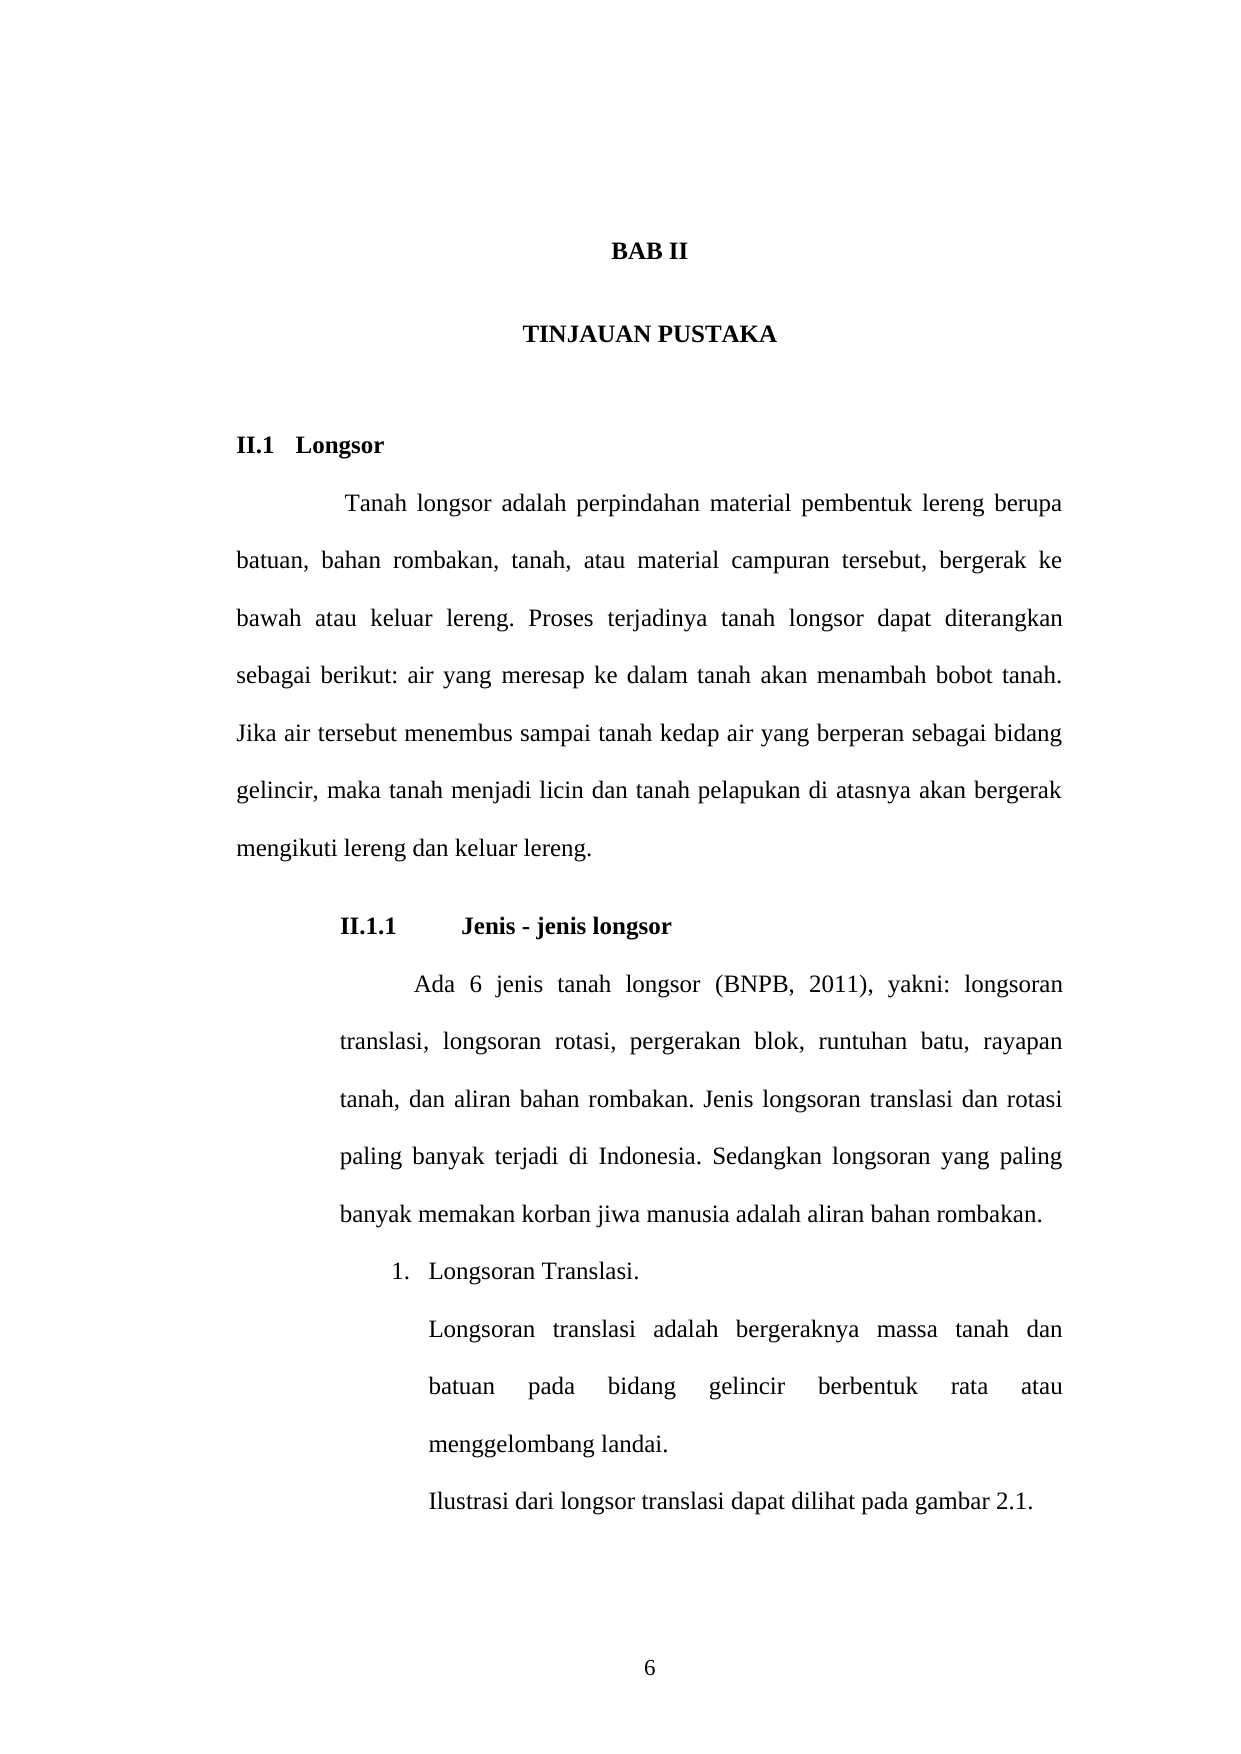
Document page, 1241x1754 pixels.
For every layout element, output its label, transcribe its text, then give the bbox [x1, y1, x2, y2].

subtitle Longsor [236, 431, 1063, 459]
list Longsoran translasi adalah bergeraknya massa tanah dan batuan pada bidang gelincir berbentuk rata atau menggelombang landai. [428, 1314, 1063, 1458]
subtitle Jenis - jenis longsor [340, 911, 1063, 940]
list Ilustrasi dari longsor translasi dapat dilihat pada gambar 2.1. [428, 1486, 1063, 1515]
text Tanah longsor adalah perpindahan material pembentuk lereng berupa batuan, bahan rombakan, tanah, atau material campuran tersebut, bergerak ke bawah atau keluar lereng. Proses terjadinya tanah longsor dapat diterangkan sebagai berikut: air yang meresap ke dalam tanah akan menambah bobot tanah. Jika air tersebut menembus sampai tanah kedap air yang berperan sebagai bidang gelincir, maka tanah menjadi licin dan tanah pelapukan di atasnya akan bergerak mengikuti lereng dan keluar lereng. [236, 488, 1063, 862]
list Longsoran Translasi. [391, 1256, 1063, 1285]
text BAB II [236, 236, 1063, 265]
text Ada 6 jenis tanah longsor (BNPB, 2011), yakni: longsoran translasi, longsoran rotasi, pergerakan blok, runtuhan batu, rayapan tanah, dan aliran bahan rombakan. Jenis longsoran translasi dan rotasi paling banyak terjadi di Indonesia. Sedangkan longsoran yang paling banyak memakan korban jiwa manusia adalah aliran bahan rombakan. [339, 969, 1063, 1228]
subtitle TINJAUAN PUSTAKA [236, 319, 1063, 348]
